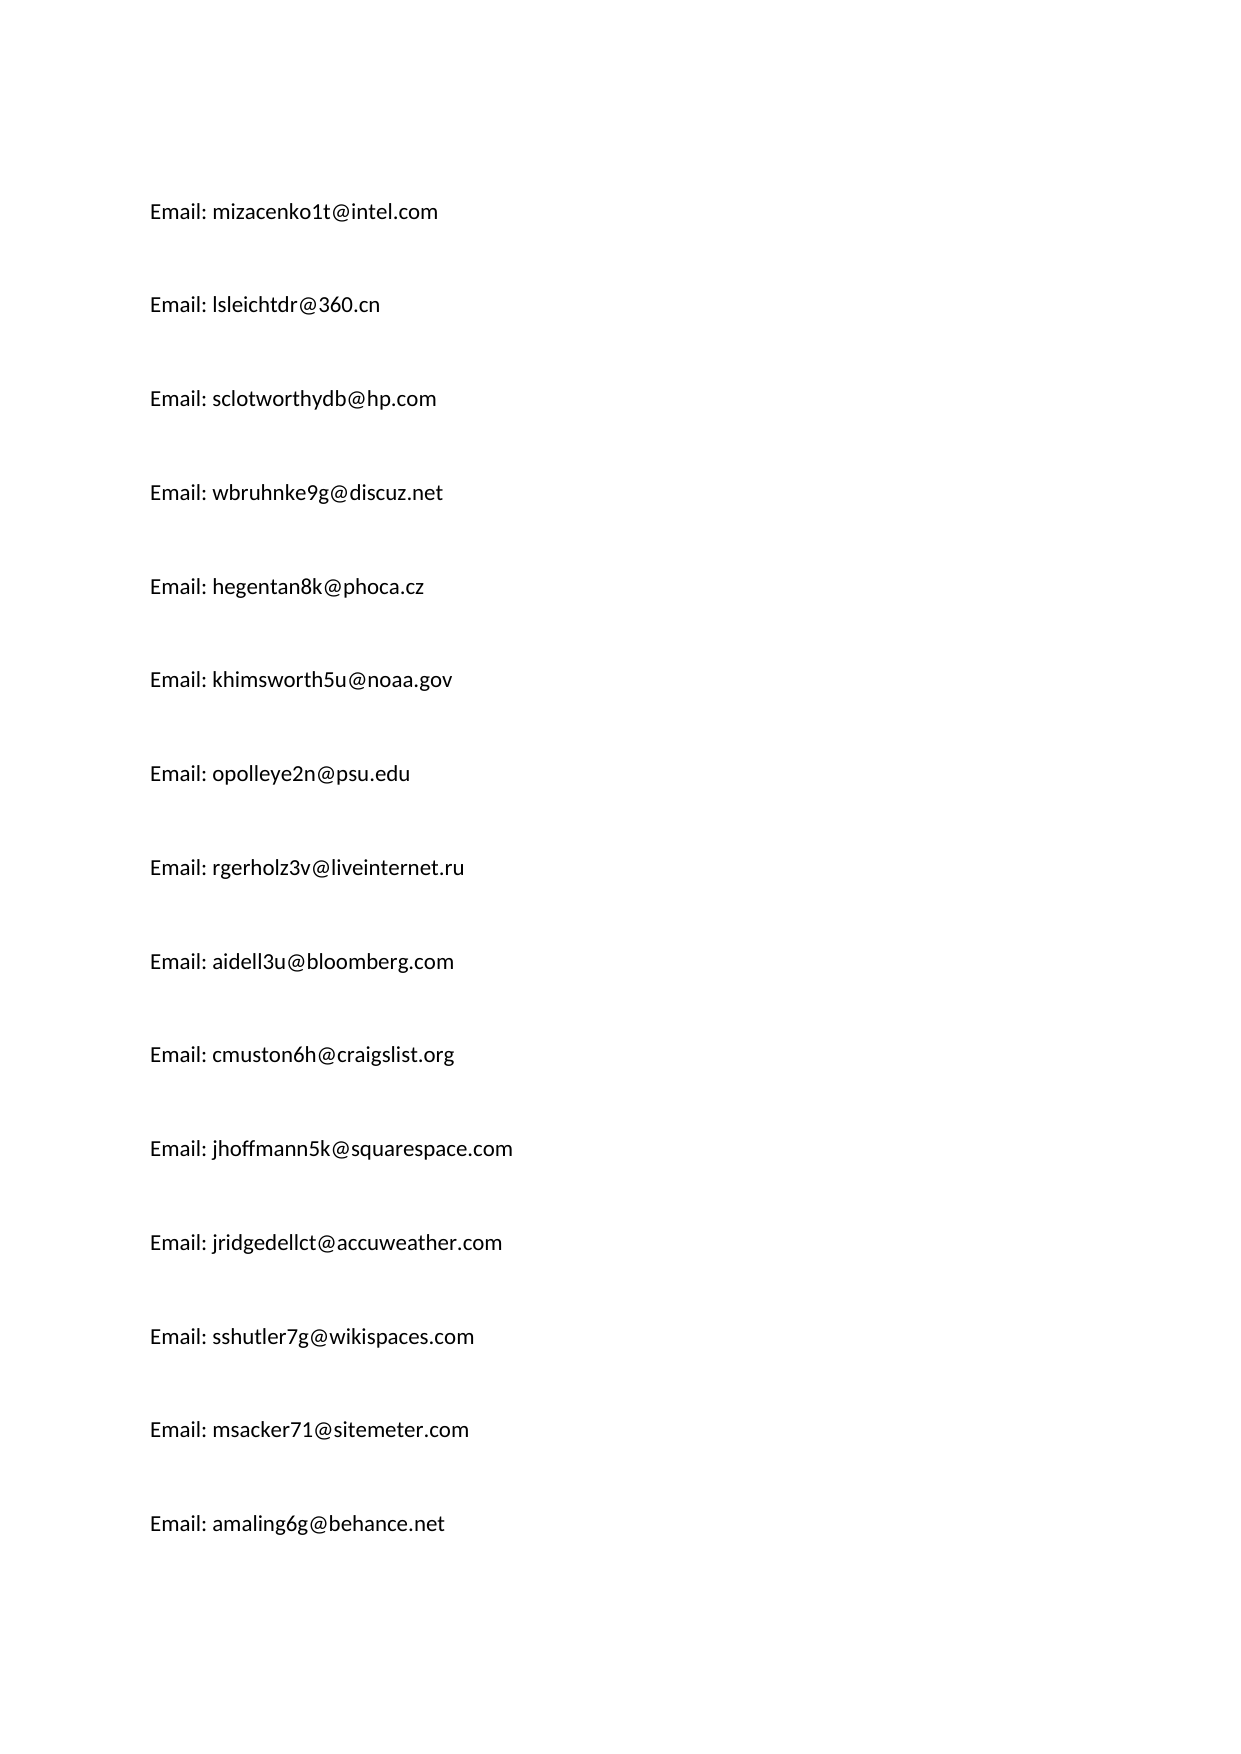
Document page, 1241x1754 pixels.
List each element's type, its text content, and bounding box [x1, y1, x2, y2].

text Email: sshutler7g@wikispaces.com [150, 1322, 1090, 1350]
text Email: hegentan8k@phoca.cz [150, 572, 1090, 600]
text Email: aidell3u@bloomberg.com [150, 947, 1090, 975]
text Email: jhoffmann5k@squarespace.com [150, 1134, 1090, 1162]
text Email: wbruhnke9g@discuz.net [150, 478, 1090, 506]
text Email: amaling6g@behance.net [150, 1509, 1090, 1537]
text Email: cmuston6h@craigslist.org [150, 1041, 1090, 1069]
text Email: lsleichtdr@360.cn [150, 291, 1090, 319]
text Email: rgerholz3v@liveinternet.ru [150, 853, 1090, 881]
text Email: mizacenko1t@intel.com [150, 197, 1090, 225]
text Email: msacker71@sitemeter.com [150, 1416, 1090, 1444]
text Email: opolleye2n@psu.edu [150, 759, 1090, 787]
text Email: jridgedellct@accuweather.com [150, 1228, 1090, 1256]
text Email: sclotworthydb@hp.com [150, 384, 1090, 412]
text Email: khimsworth5u@noaa.gov [150, 666, 1090, 694]
